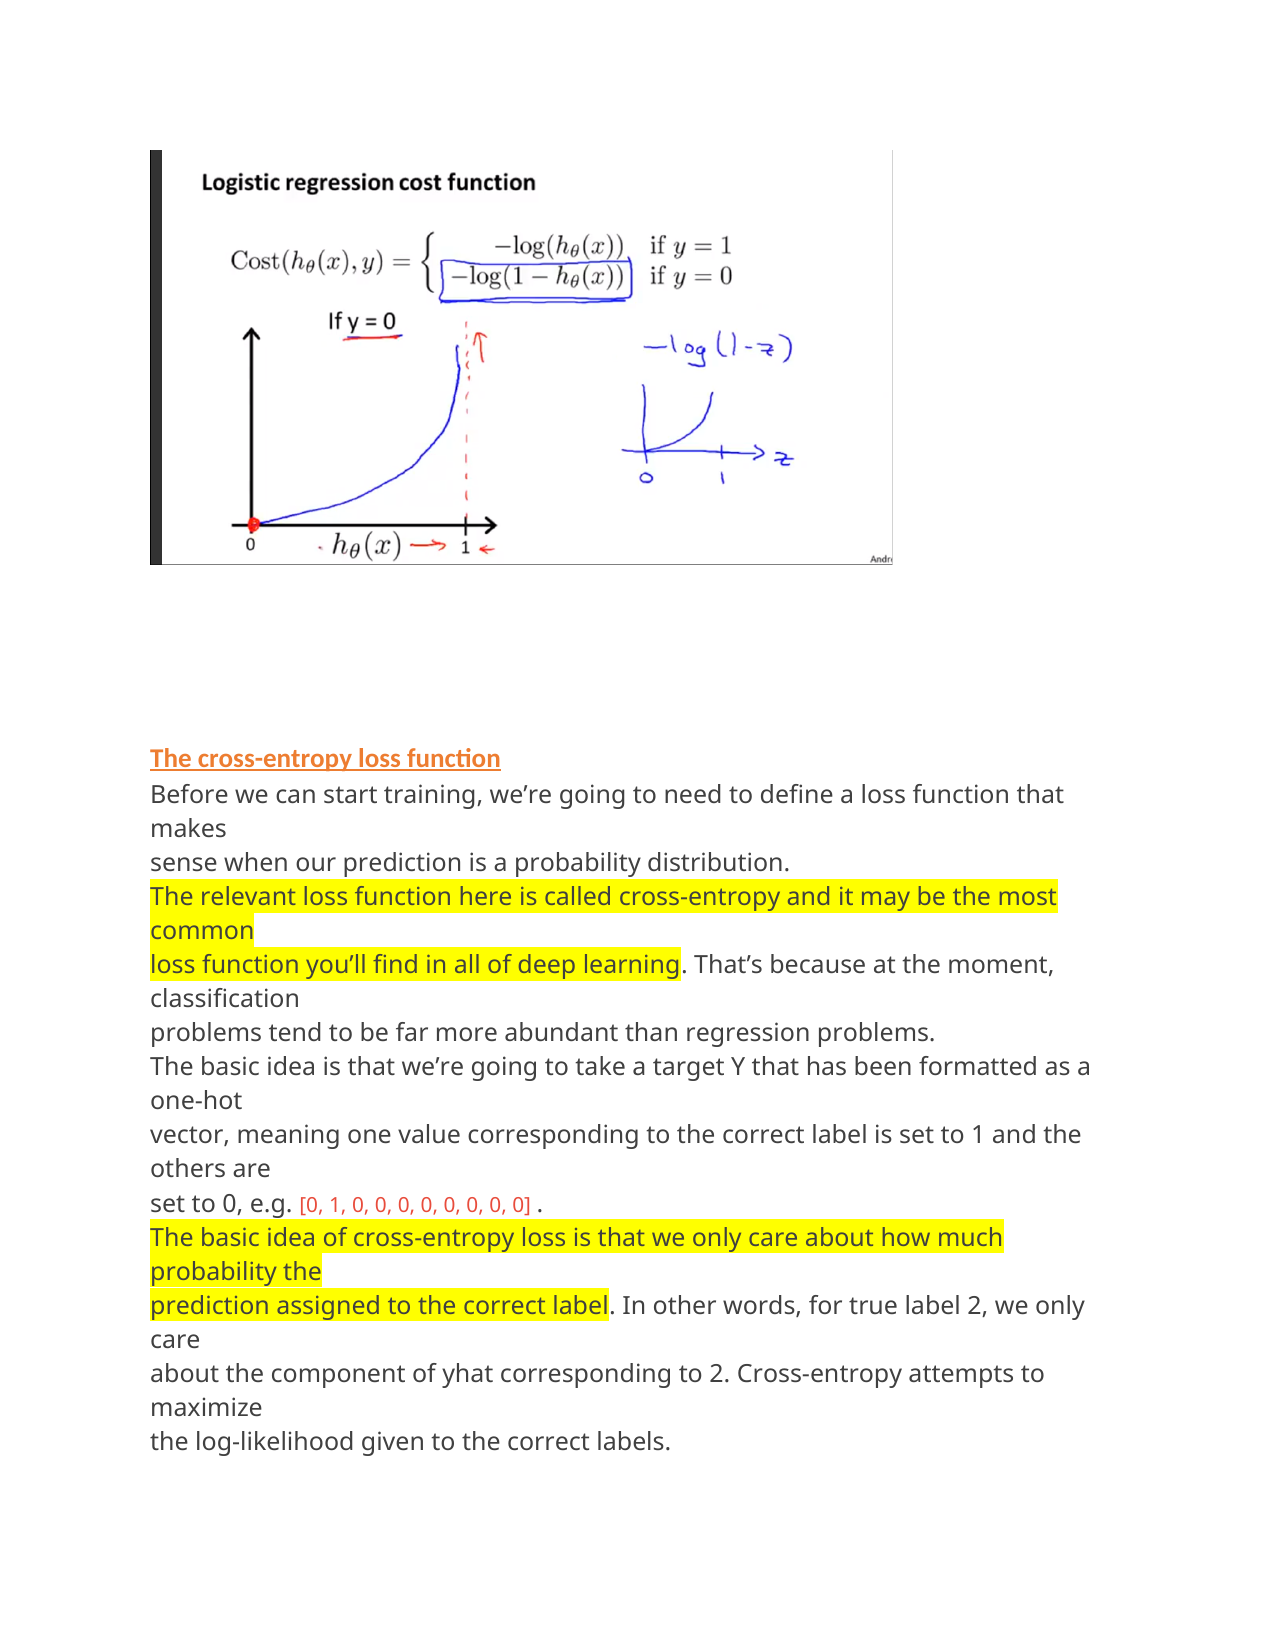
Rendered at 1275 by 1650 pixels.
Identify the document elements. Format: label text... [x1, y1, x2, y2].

text Before we can start training, we’re going to need to define a loss function that makes [150, 776, 1125, 844]
text vector, meaning one value corresponding to the correct label is set to 1 and the others are [150, 1117, 1125, 1185]
subtitle The cross-entropy loss function [150, 741, 1125, 774]
text sense when our prediction is a probability distribution. [150, 844, 1125, 879]
text problems tend to be far more abundant than regression problems. [150, 1015, 1125, 1049]
text The basic idea of cross-entropy loss is that we only care about how much probability the [322, 1219, 1125, 1287]
text prediction assigned to the correct label. In other words, for true label 2, we only care [150, 1287, 1125, 1356]
text about the component of yhat corresponding to 2. Cross-entropy attempts to maximize [150, 1356, 1125, 1424]
picture [150, 150, 893, 565]
text The relevant loss function here is called cross-entropy and it may be the most common [254, 879, 1125, 947]
text set to 0, e.g. [0, 1, 0, 0, 0, 0, 0, 0, 0, 0] . [150, 1185, 1125, 1219]
text loss function you’ll find in all of deep learning. That’s because at the moment, classification [150, 947, 1125, 1015]
text The basic idea is that we’re going to take a target Y that has been formatted as a one-hot [150, 1049, 1125, 1117]
text the log-likelihood given to the correct labels. [150, 1424, 1125, 1458]
